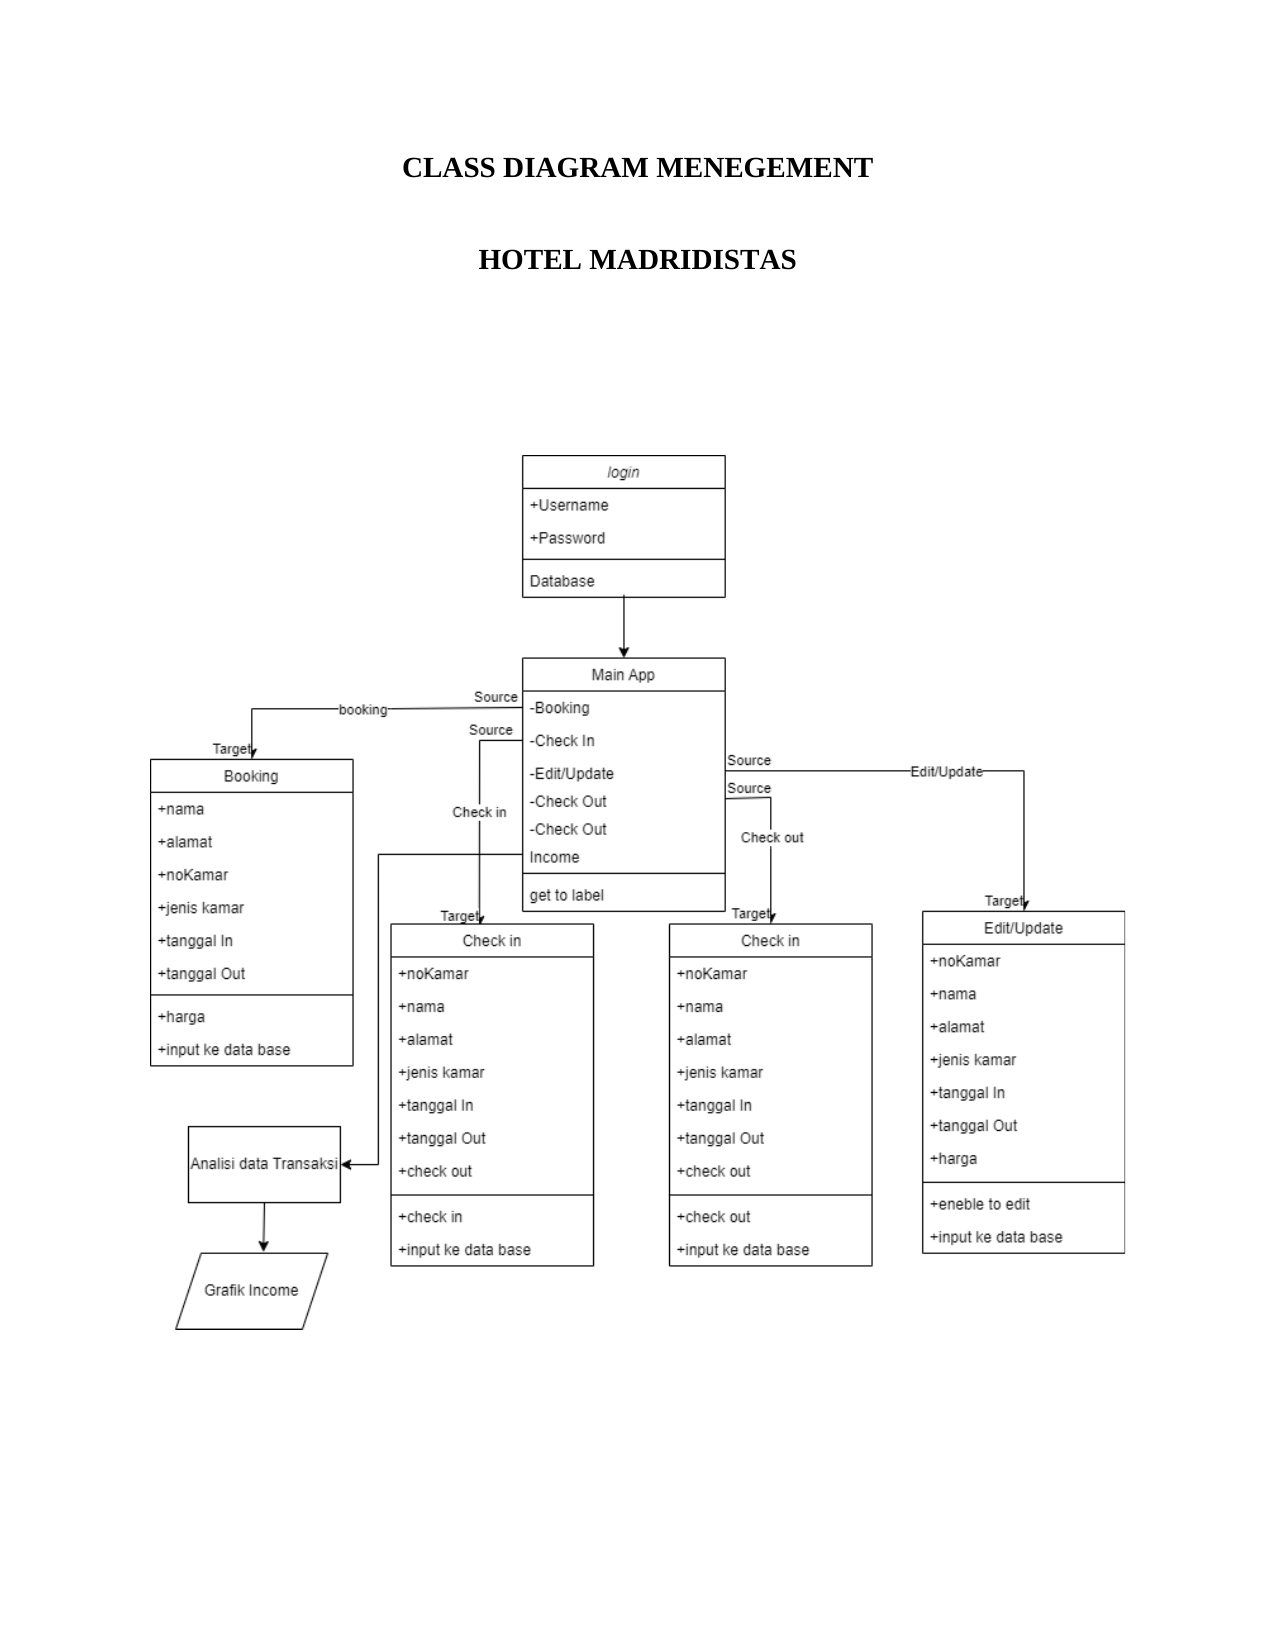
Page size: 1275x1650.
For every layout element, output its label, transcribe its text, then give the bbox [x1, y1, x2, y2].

subtitle CLASS DIAGRAM MENEGEMENT [150, 150, 1125, 183]
subtitle HOTEL MADRIDISTAS [150, 242, 1125, 276]
picture [150, 455, 1125, 1330]
